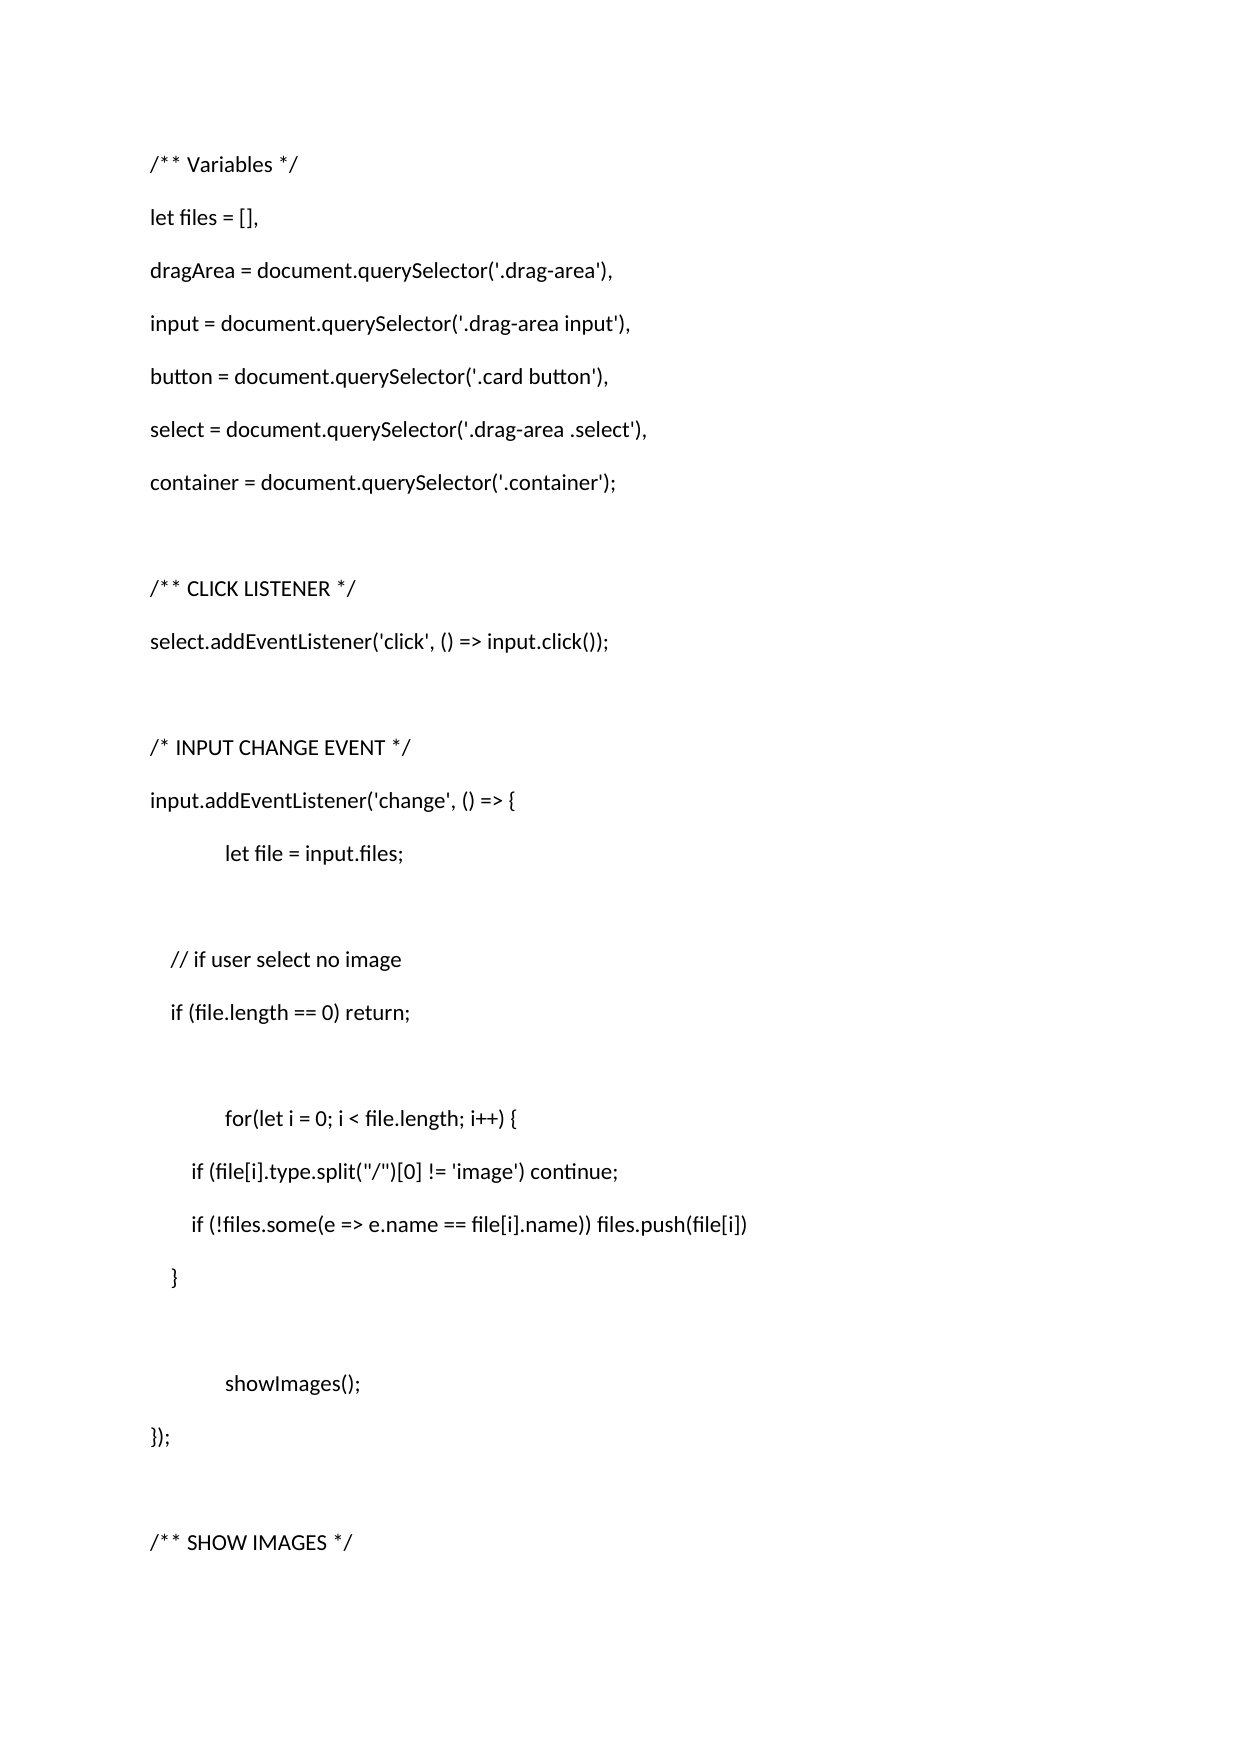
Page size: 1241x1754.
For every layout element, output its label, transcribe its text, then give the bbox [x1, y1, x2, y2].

text if (file[i].type.split("/")[0] != 'image') continue; [150, 1157, 1090, 1185]
text // if user select no image [150, 945, 1090, 973]
text button = document.querySelector('.card button'), [150, 362, 1090, 390]
text input.addEventListener('change', () => { [150, 786, 1090, 814]
text if (!files.some(e => e.name == file[i].name)) files.push(file[i]) [150, 1210, 1090, 1238]
text input = document.querySelector('.drag-area input'), [150, 309, 1090, 337]
text } [150, 1263, 1090, 1291]
text /* INPUT CHANGE EVENT */ [150, 733, 1090, 761]
text select = document.querySelector('.drag-area .select'), [150, 415, 1090, 443]
text /** CLICK LISTENER */ [150, 574, 1090, 602]
text container = document.querySelector('.container'); [150, 468, 1090, 496]
text for(let i = 0; i < file.length; i++) { [150, 1104, 1090, 1132]
text let file = input.files; [150, 839, 1090, 867]
text showImages(); [150, 1369, 1090, 1397]
text }); [150, 1422, 1090, 1451]
text /** Variables */ [150, 150, 1090, 178]
text dragArea = document.querySelector('.drag-area'), [150, 256, 1090, 284]
text /** SHOW IMAGES */ [150, 1528, 1090, 1557]
text let files = [], [150, 203, 1090, 231]
text if (file.length == 0) return; [150, 998, 1090, 1026]
text select.addEventListener('click', () => input.click()); [150, 627, 1090, 655]
